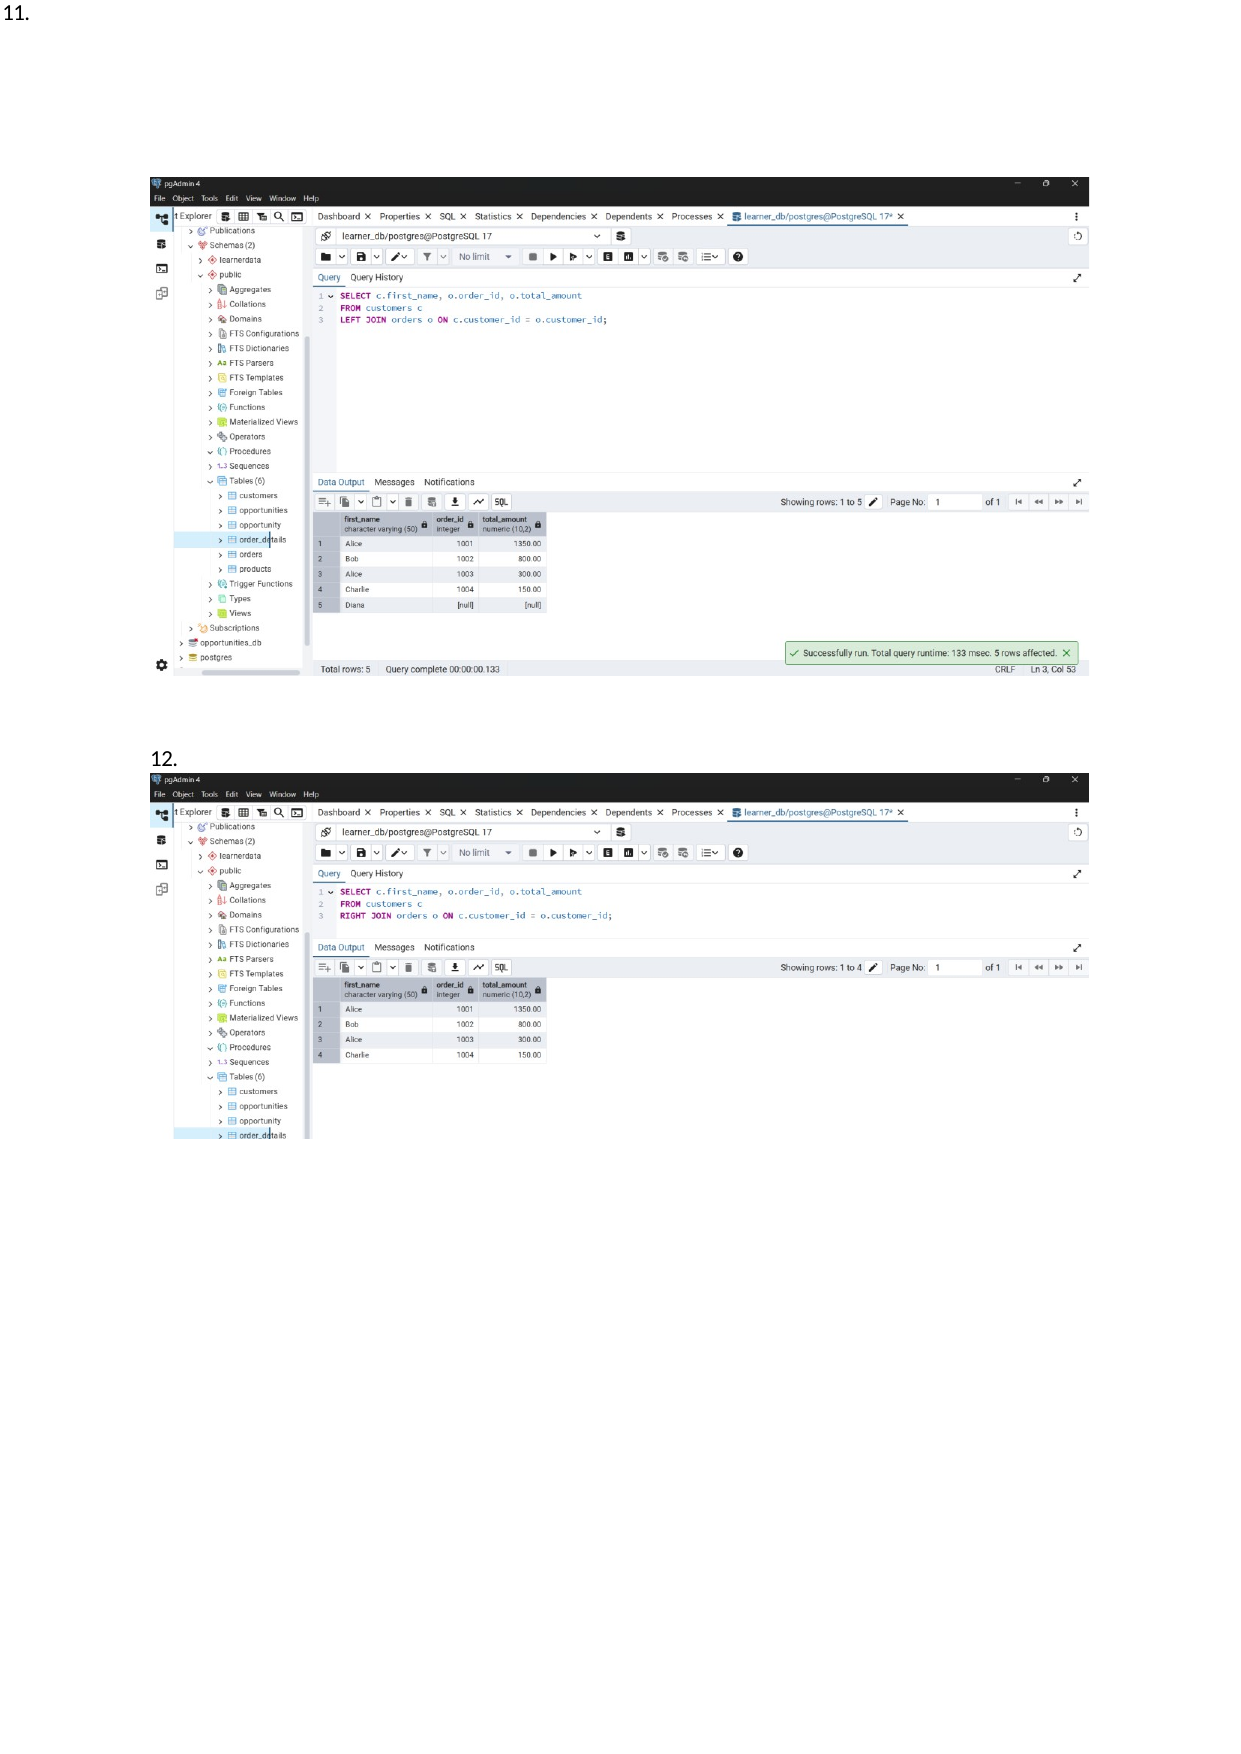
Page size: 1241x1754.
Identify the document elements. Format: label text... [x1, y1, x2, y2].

picture [150, 773, 1089, 1139]
picture [150, 177, 1090, 676]
text 12. [150, 744, 1093, 772]
